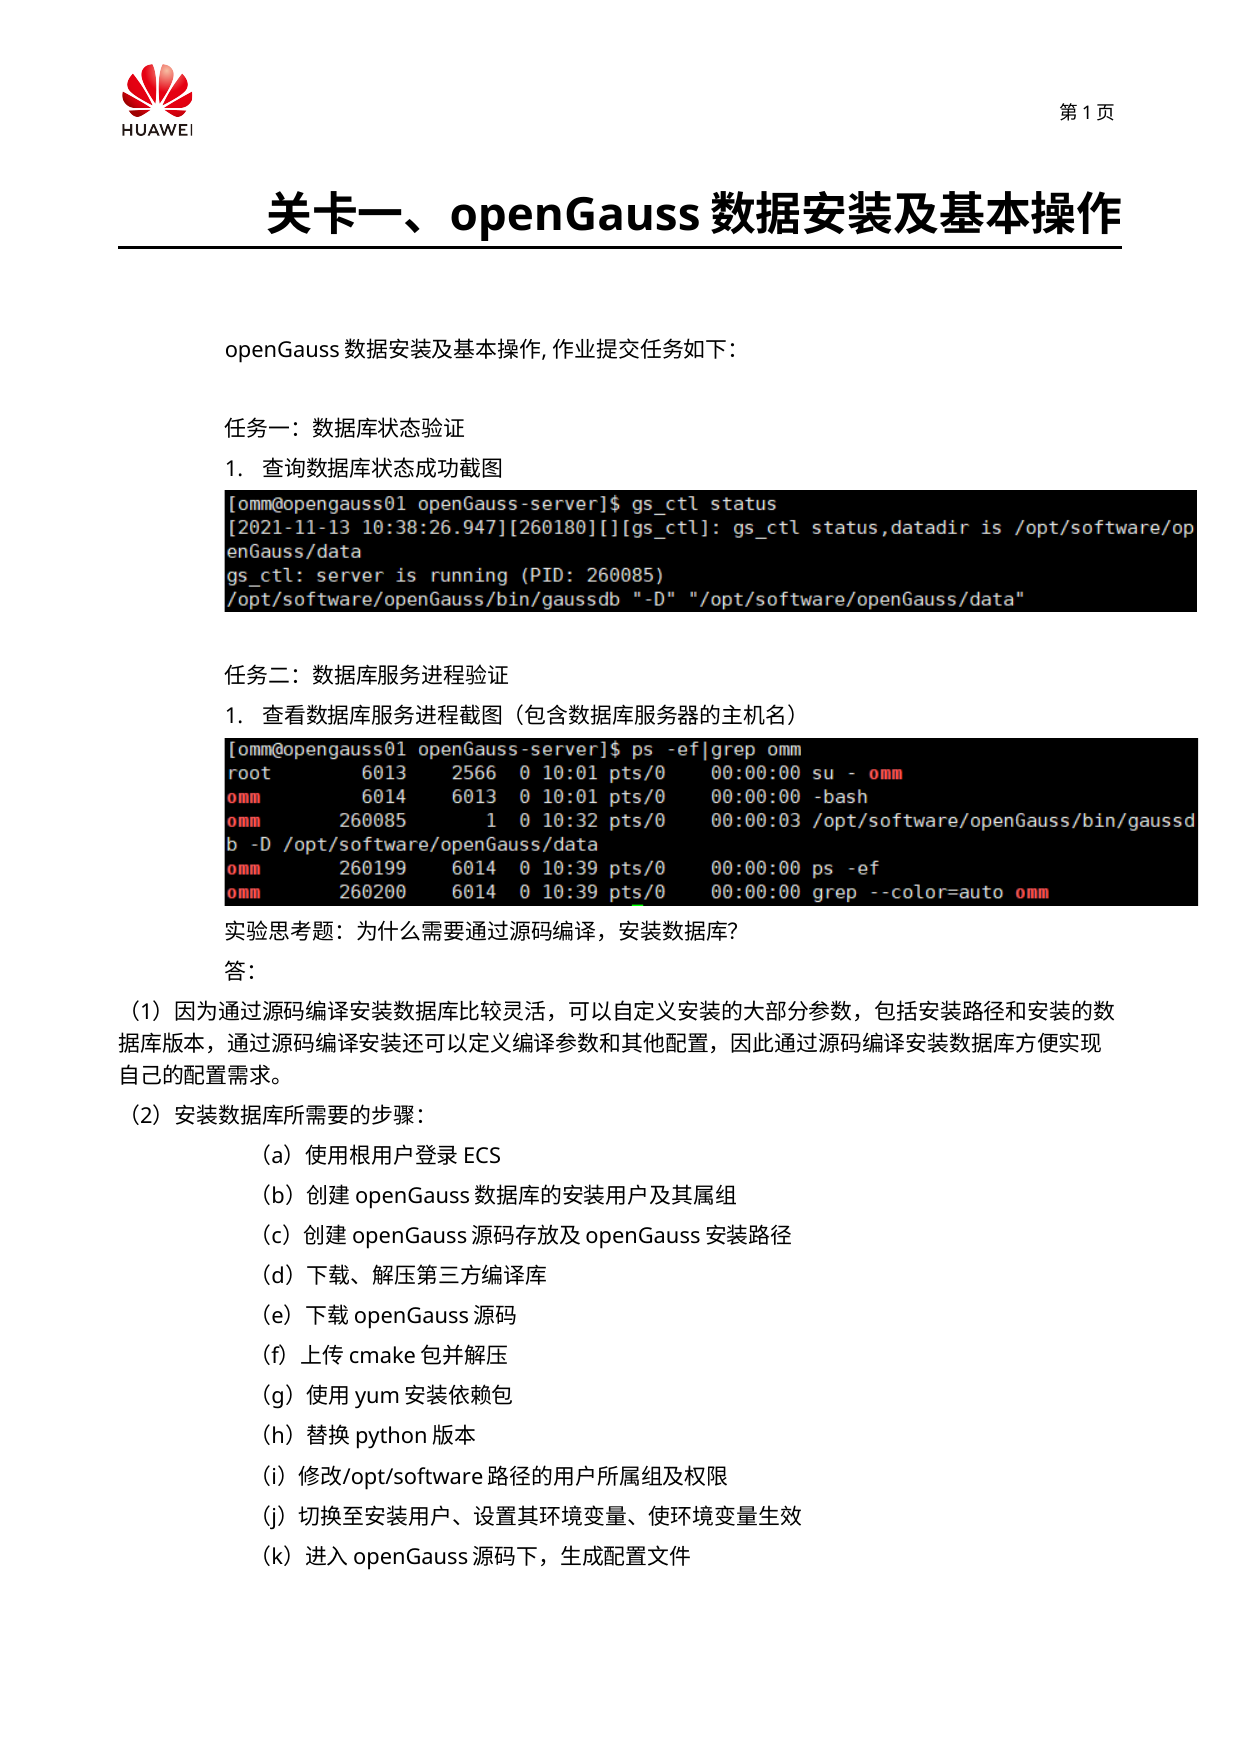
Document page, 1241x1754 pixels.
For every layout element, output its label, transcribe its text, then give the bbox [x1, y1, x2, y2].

text 答： [224, 954, 1122, 986]
picture [224, 738, 1199, 906]
list 使用根用户登录ECS [206, 1138, 1122, 1169]
list 下载openGauss源码 [206, 1298, 1122, 1330]
picture [224, 490, 1197, 612]
text 任务一：数据库状态验证 [224, 411, 1122, 442]
list 创建openGauss数据库的安装用户及其属组 [206, 1178, 1122, 1210]
list 创建openGauss源码存放及openGauss安装路径 [206, 1218, 1122, 1250]
list 替换python版本 [206, 1418, 1122, 1450]
list 下载、解压第三方编译库 [206, 1258, 1122, 1290]
list 查询数据库状态成功截图 [224, 451, 1122, 482]
text 实验思考题：为什么需要通过源码编译，安装数据库？ [224, 914, 1122, 946]
text openGauss数据安装及基本操作, 作业提交任务如下： [224, 332, 1122, 364]
list 修改/opt/software路径的用户所属组及权限 [206, 1459, 1122, 1490]
picture [122, 64, 193, 136]
list 安装数据库所需要的步骤： [118, 1098, 1122, 1129]
list 进入openGauss源码下，生成配置文件 [206, 1539, 1122, 1571]
subtitle 关卡一、openGauss数据安装及基本操作 [118, 177, 1122, 246]
list 切换至安装用户、设置其环境变量、使环境变量生效 [206, 1499, 1122, 1531]
list 查看数据库服务进程截图（包含数据库服务器的主机名） [224, 698, 1122, 730]
list 上传cmake包并解压 [206, 1338, 1122, 1370]
text 任务二：数据库服务进程验证 [224, 658, 1122, 690]
list 因为通过源码编译安装数据库比较灵活，可以自定义安装的大部分参数，包括安装路径和安装的数据库版本，通过源码编译安装还可以定义编译参数和其他配置，因此通过源码编译安装数据库方便实现自己的配置需求。 [118, 994, 1122, 1089]
list 使用yum安装依赖包 [206, 1378, 1122, 1410]
